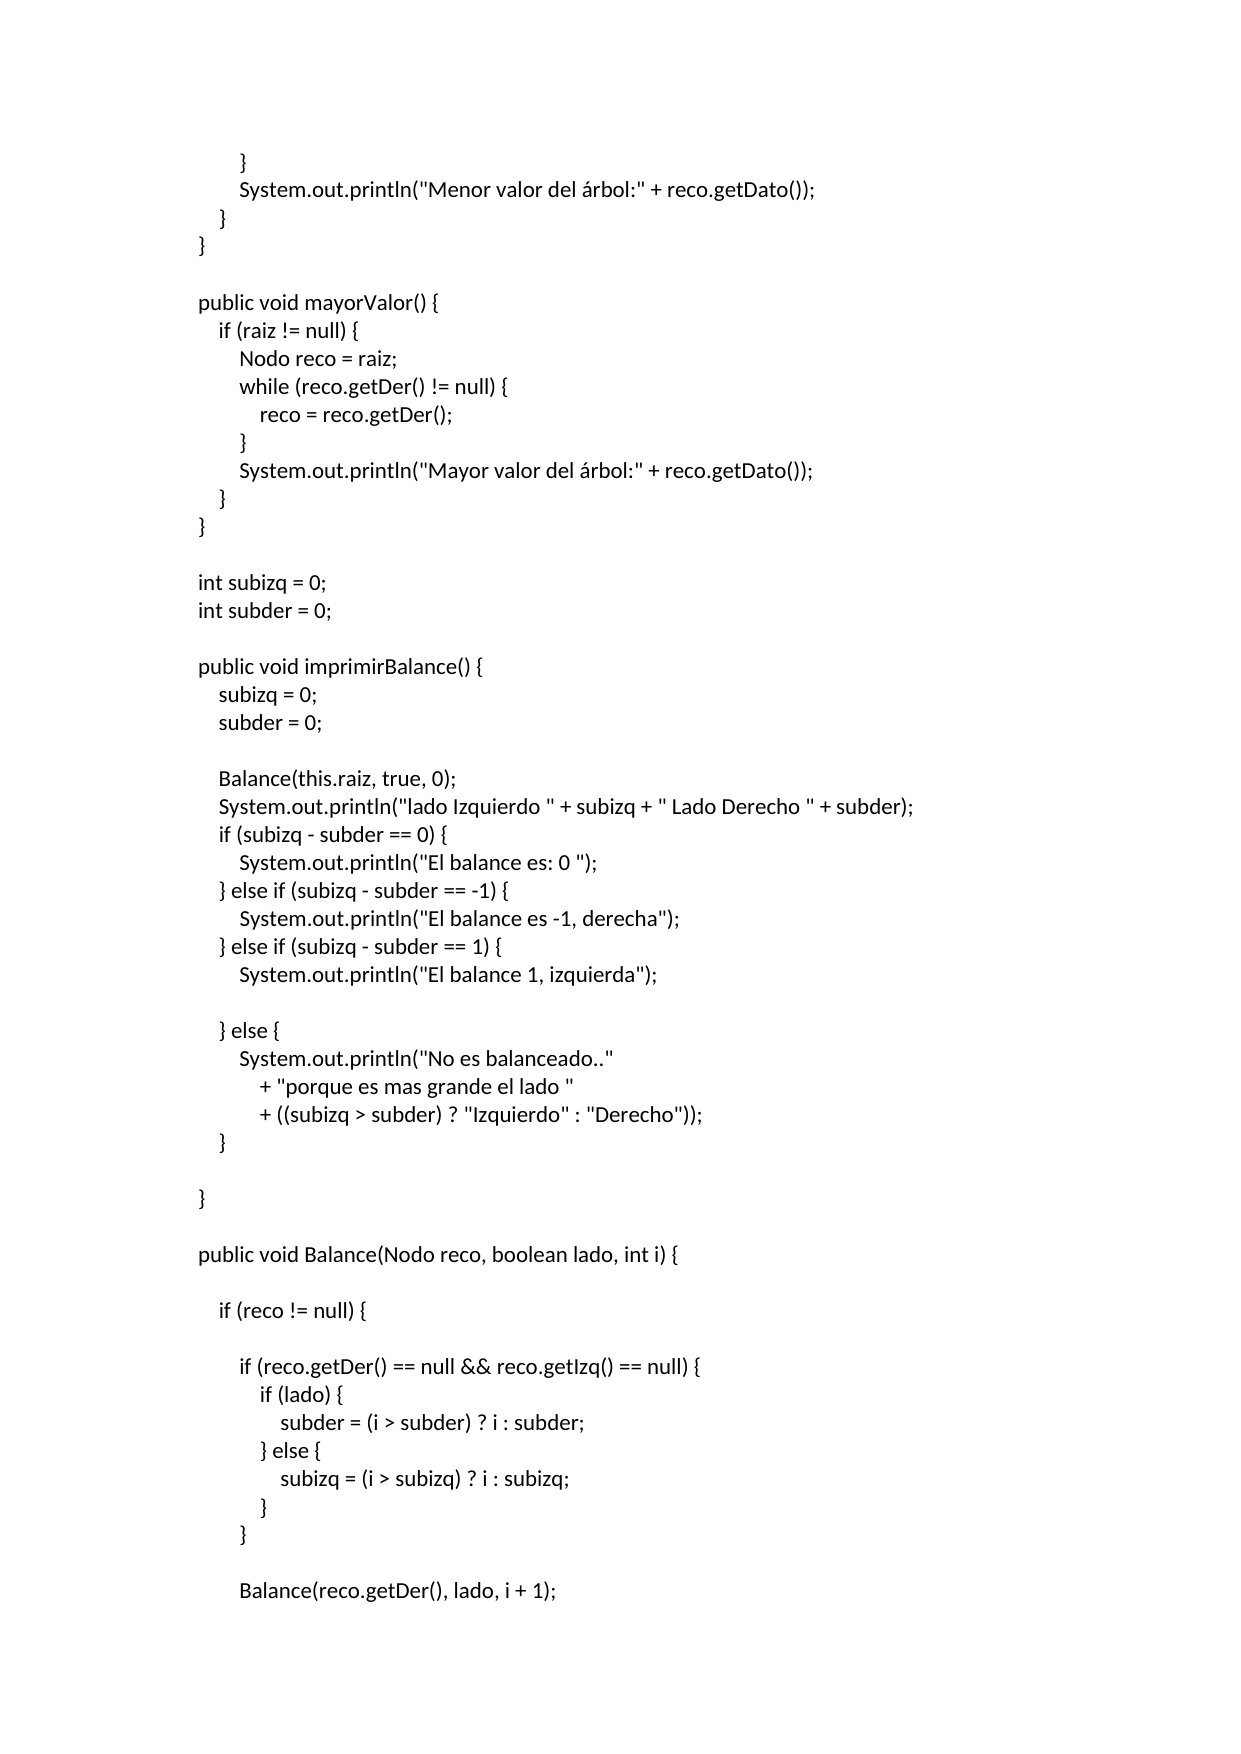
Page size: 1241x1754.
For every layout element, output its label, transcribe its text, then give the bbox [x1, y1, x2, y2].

text } [177, 512, 1063, 540]
text if (lado) { [177, 1381, 1063, 1408]
text Balance(reco.getDer(), lado, i + 1); [177, 1577, 1063, 1605]
text public void imprimirBalance() { [177, 652, 1063, 680]
text } [177, 484, 1063, 512]
text } [177, 1521, 1063, 1549]
text if (reco != null) { [177, 1296, 1063, 1324]
text } else if (subizq - subder == -1) { [177, 876, 1063, 904]
text + ((subizq > subder) ? "Izquierdo" : "Derecho")); [177, 1100, 1063, 1128]
text reco = reco.getDer(); [177, 400, 1063, 428]
text System.out.println("El balance 1, izquierda"); [177, 960, 1063, 988]
text + "porque es mas grande el lado " [177, 1072, 1063, 1100]
text subizq = 0; [177, 680, 1063, 708]
text System.out.println("Menor valor del árbol:" + reco.getDato()); [177, 176, 1063, 204]
text public void Balance(Nodo reco, boolean lado, int i) { [177, 1240, 1063, 1268]
text } else if (subizq - subder == 1) { [177, 932, 1063, 960]
text } else { [177, 1437, 1063, 1464]
text } [177, 1128, 1063, 1156]
text } [177, 428, 1063, 456]
text Nodo reco = raiz; [177, 344, 1063, 372]
text } [177, 204, 1063, 232]
text } [177, 232, 1063, 260]
text System.out.println("El balance es -1, derecha"); [177, 904, 1063, 932]
text Balance(this.raiz, true, 0); [177, 764, 1063, 792]
text System.out.println("No es balanceado.." [177, 1044, 1063, 1072]
text if (raiz != null) { [177, 316, 1063, 344]
text } [177, 148, 1063, 176]
text subder = 0; [177, 708, 1063, 736]
text public void mayorValor() { [177, 288, 1063, 316]
text if (reco.getDer() == null && reco.getIzq() == null) { [177, 1352, 1063, 1381]
text int subizq = 0; [177, 568, 1063, 596]
text } [177, 1184, 1063, 1212]
text subizq = (i > subizq) ? i : subizq; [177, 1464, 1063, 1493]
text } else { [177, 1016, 1063, 1044]
text while (reco.getDer() != null) { [177, 372, 1063, 400]
text System.out.println("lado Izquierdo " + subizq + " Lado Derecho " + subder); [177, 792, 1063, 820]
text System.out.println("El balance es: 0 "); [177, 848, 1063, 876]
text if (subizq - subder == 0) { [177, 820, 1063, 848]
text } [177, 1493, 1063, 1521]
text int subder = 0; [177, 596, 1063, 624]
text subder = (i > subder) ? i : subder; [177, 1408, 1063, 1437]
text System.out.println("Mayor valor del árbol:" + reco.getDato()); [177, 456, 1063, 484]
